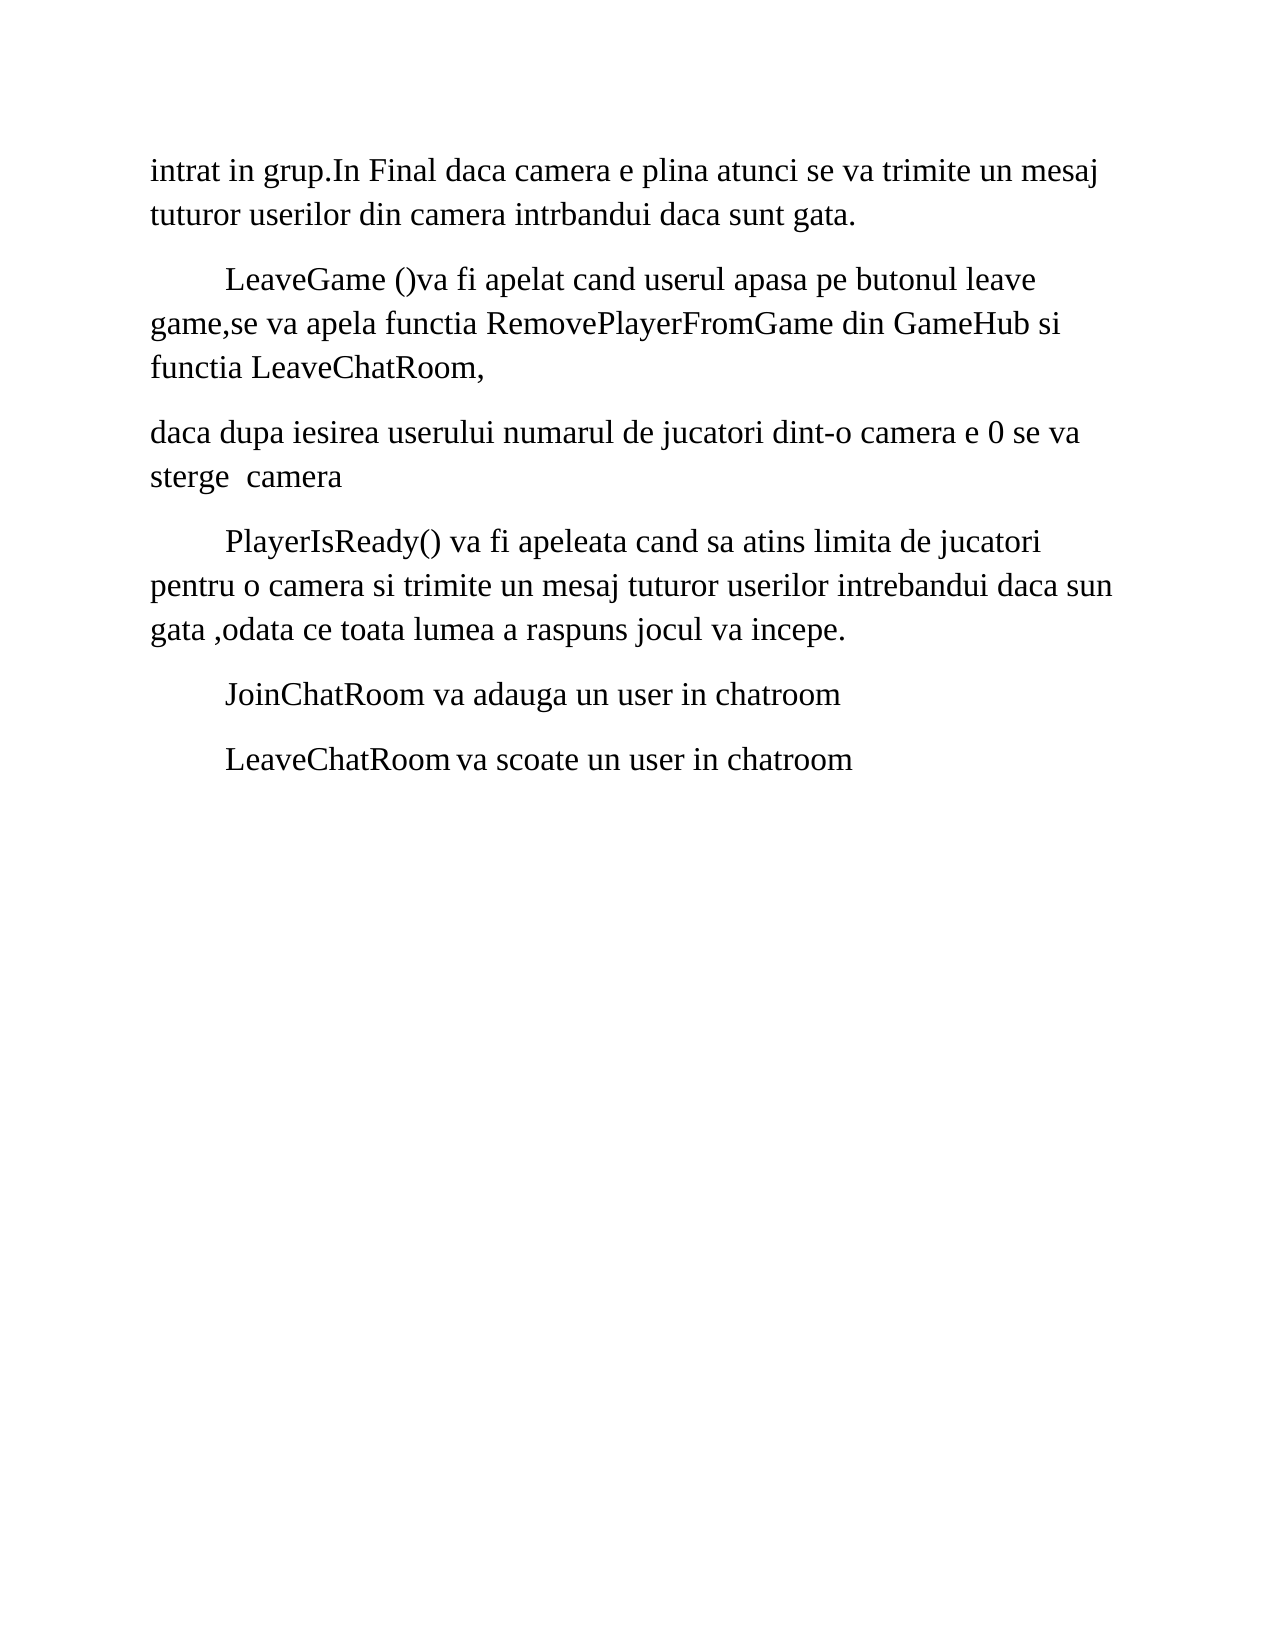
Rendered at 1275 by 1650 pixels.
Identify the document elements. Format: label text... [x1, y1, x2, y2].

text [150, 150, 1125, 232]
text LeaveGame ()va fi apelat cand userul apasa pe butonul leave game,se va apela functia RemovePlayerFromGame din GameHub si functia LeaveChatRoom, [150, 259, 1125, 385]
text daca dupa iesirea userului numarul de jucatori dint-o camera e 0 se va sterge camera [150, 412, 1125, 494]
text PlayerIsReady() va fi apeleata cand sa atins limita de jucatori pentru o camera si trimite un mesaj tuturor userilor intrebandui daca sun gata ,odata ce toata lumea a raspuns jocul va incepe. [150, 521, 1125, 647]
text LeaveChatRoom va scoate un user in chatroom [150, 739, 1125, 777]
text JoinChatRoom va adauga un user in chatroom [150, 674, 1125, 712]
